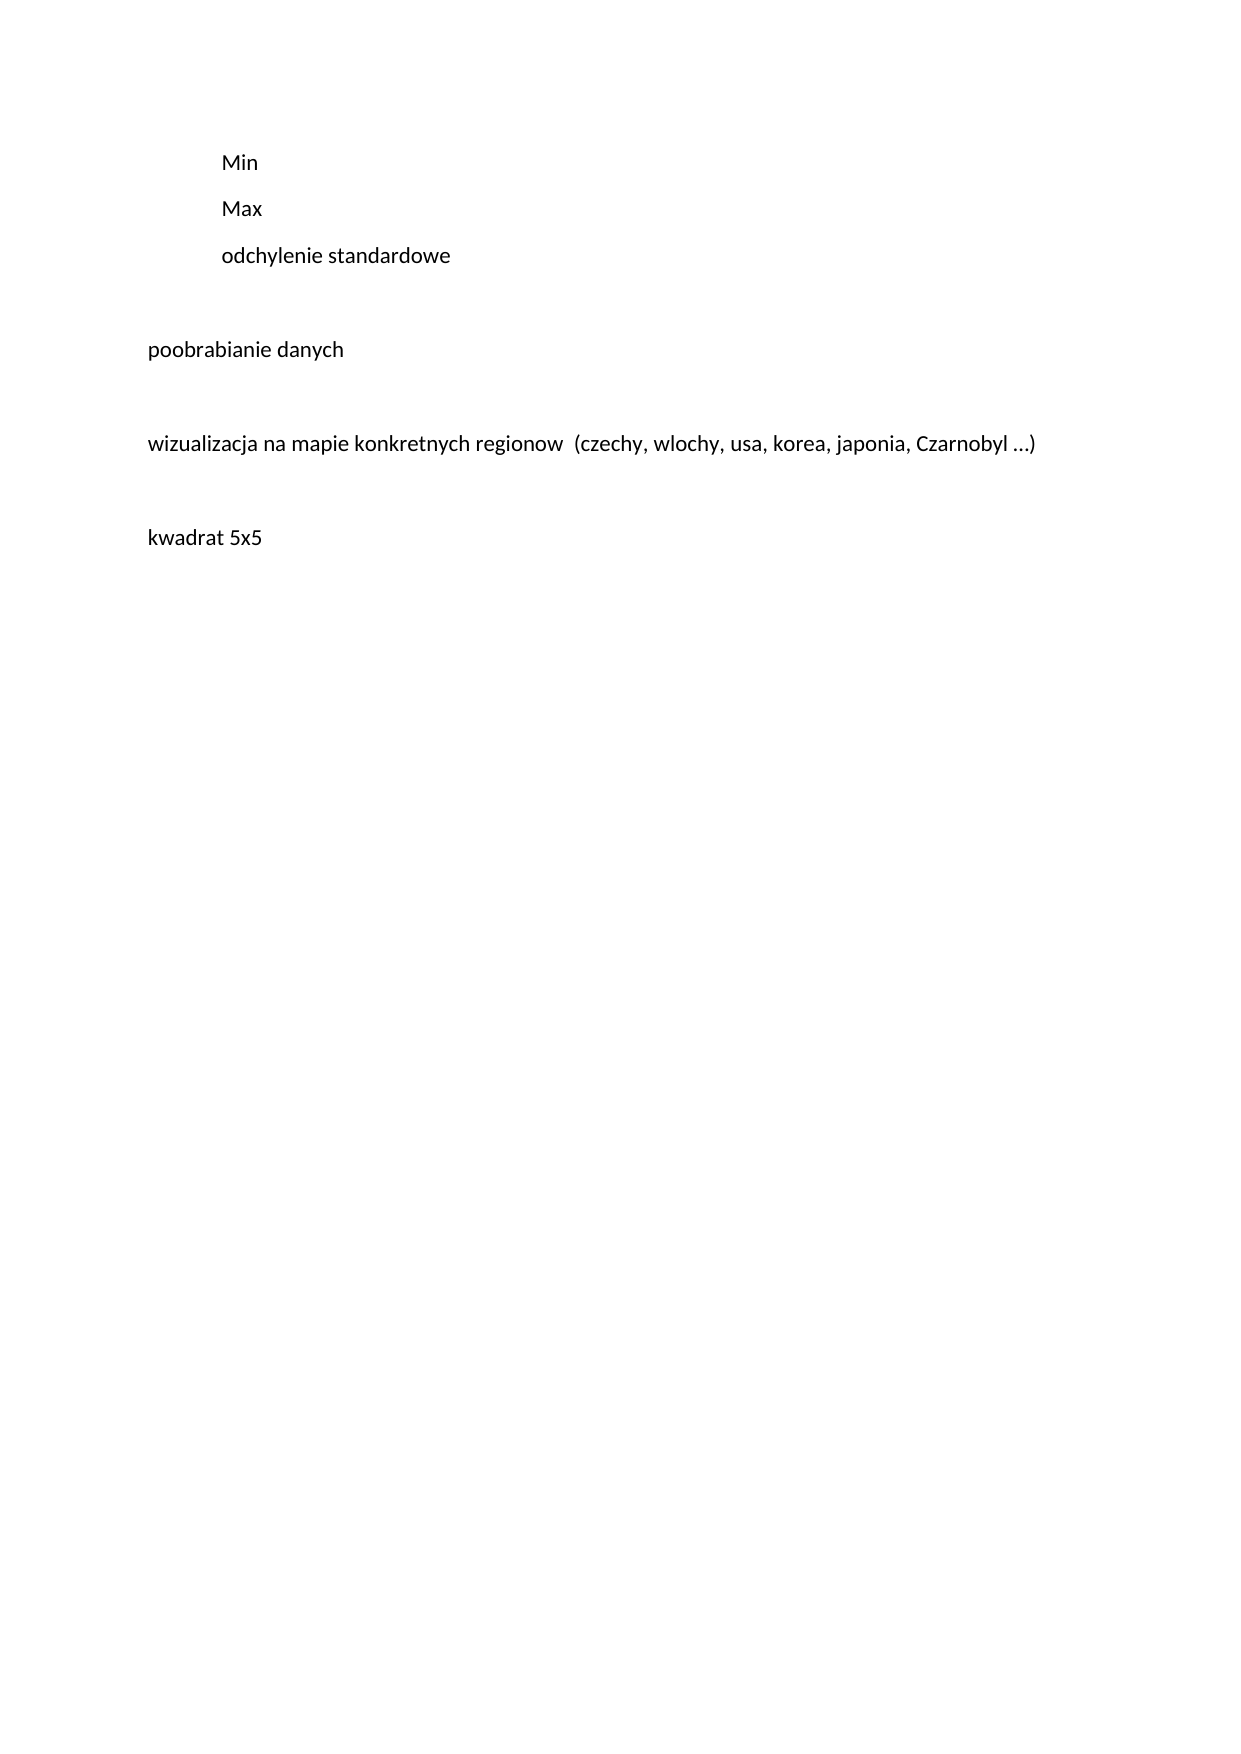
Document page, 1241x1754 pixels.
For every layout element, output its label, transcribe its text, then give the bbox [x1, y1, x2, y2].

text poobrabianie danych [148, 335, 1093, 363]
text Max [221, 194, 1093, 222]
text wizualizacja na mapie konkretnych regionow (czechy, wlochy, usa, korea, japonia, Czarnobyl …) [148, 429, 1093, 457]
text kwadrat 5x5 [148, 523, 1093, 551]
text odchylenie standardowe [221, 241, 1093, 269]
text Min [148, 148, 1093, 176]
